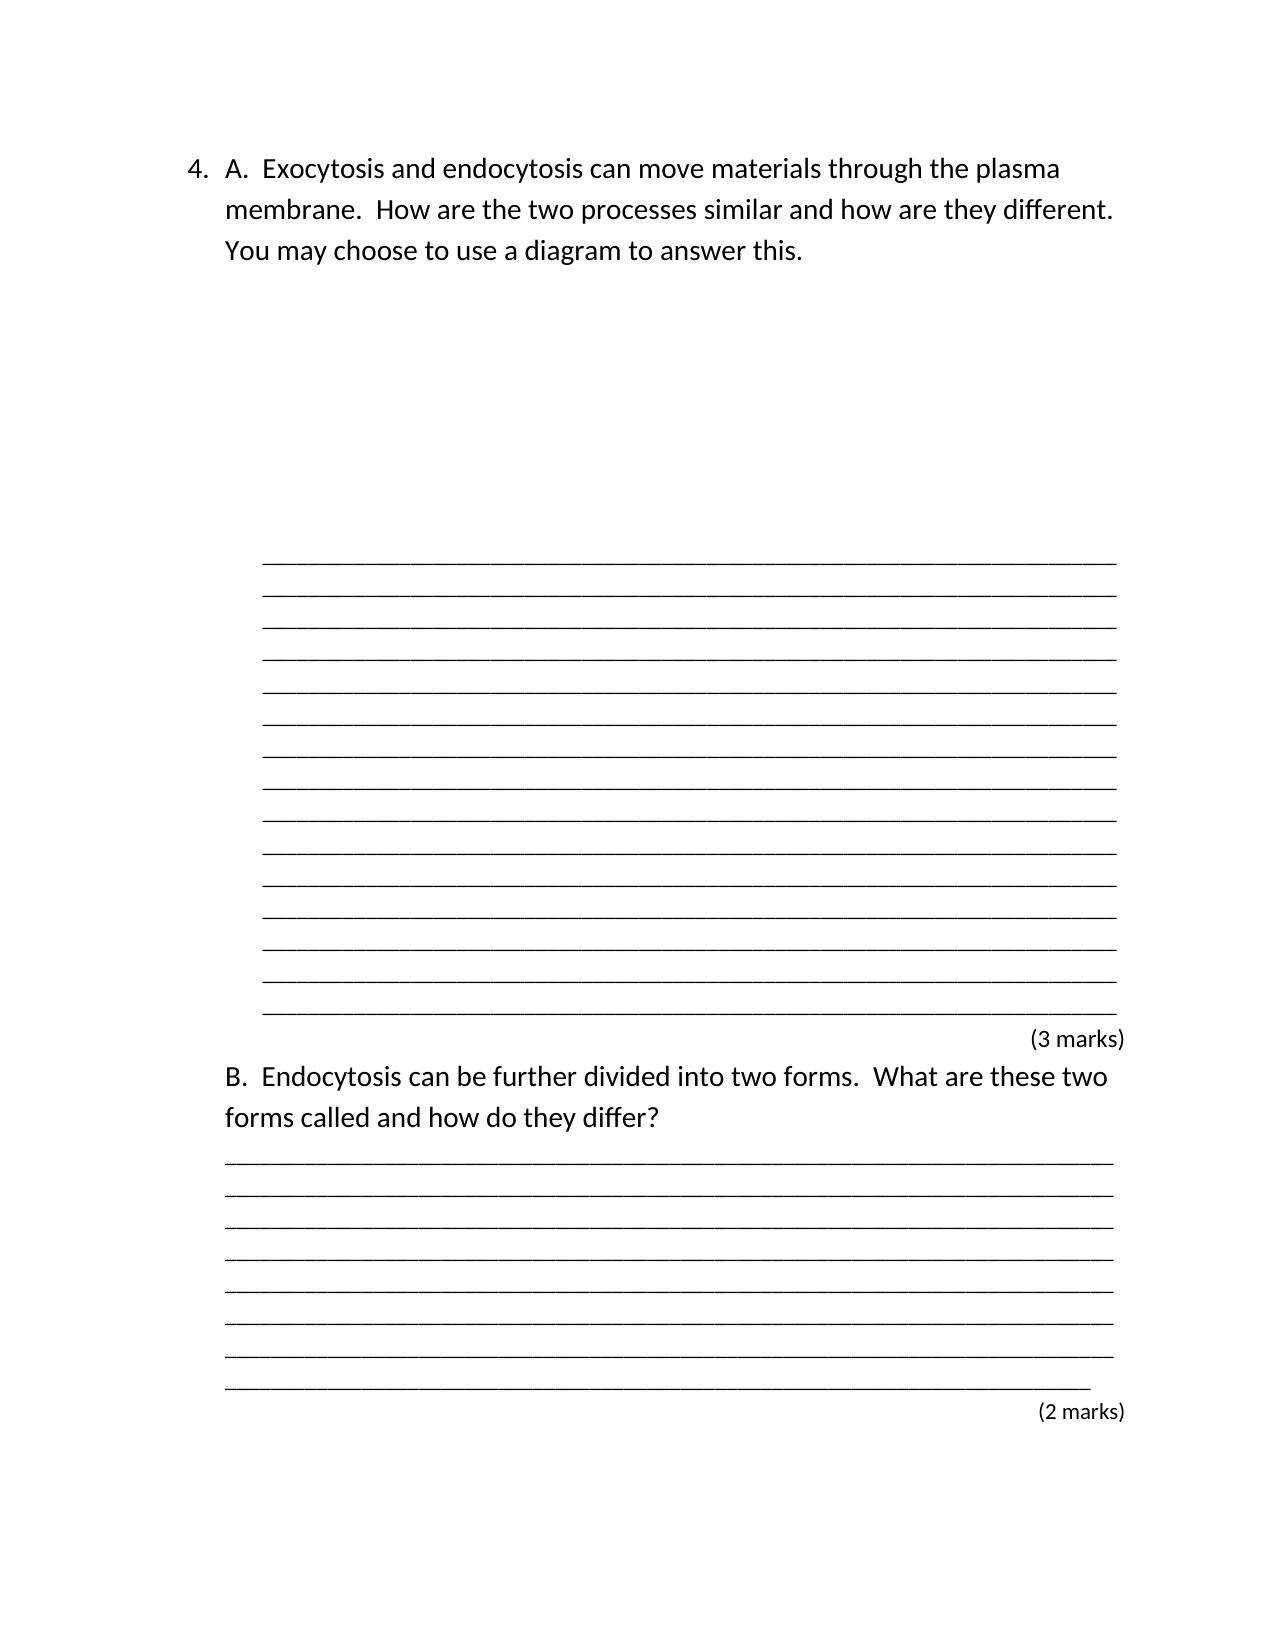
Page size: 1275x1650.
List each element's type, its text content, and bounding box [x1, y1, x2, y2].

list A. Exocytosis and endocytosis can move materials through the plasma membrane. How are the two processes similar and how are they different. You may choose to use a diagram to answer this. [187, 150, 1125, 267]
list (3 marks) [300, 1023, 1125, 1053]
list ______________________________________________________________________________________________________________________________________________________________________________________________________________________________________________________________________________________________________________________________________________________________________________________________________________________________________________________________________________________________________________________________________________________________________________________________________________________________________________ [225, 1140, 1125, 1393]
list _____________________________________________________________________________________________________________________________________________________________________________________________________________________________________________________________________________________________________________________________________________________________________________________________________________________________________________________________________________________________________________________________________________________________________________________________________________________________________________________________________________________________________________________________________________________________________________________________________________________________________________________________________________________________________________________________________________________________________________________________________________________________________________________________________________________________________________________________________________________________________ [262, 540, 1125, 1019]
list B. Endocytosis can be further divided into two forms. What are these two forms called and how do they differ? [225, 1058, 1125, 1134]
list (2 marks) [225, 1397, 1125, 1425]
